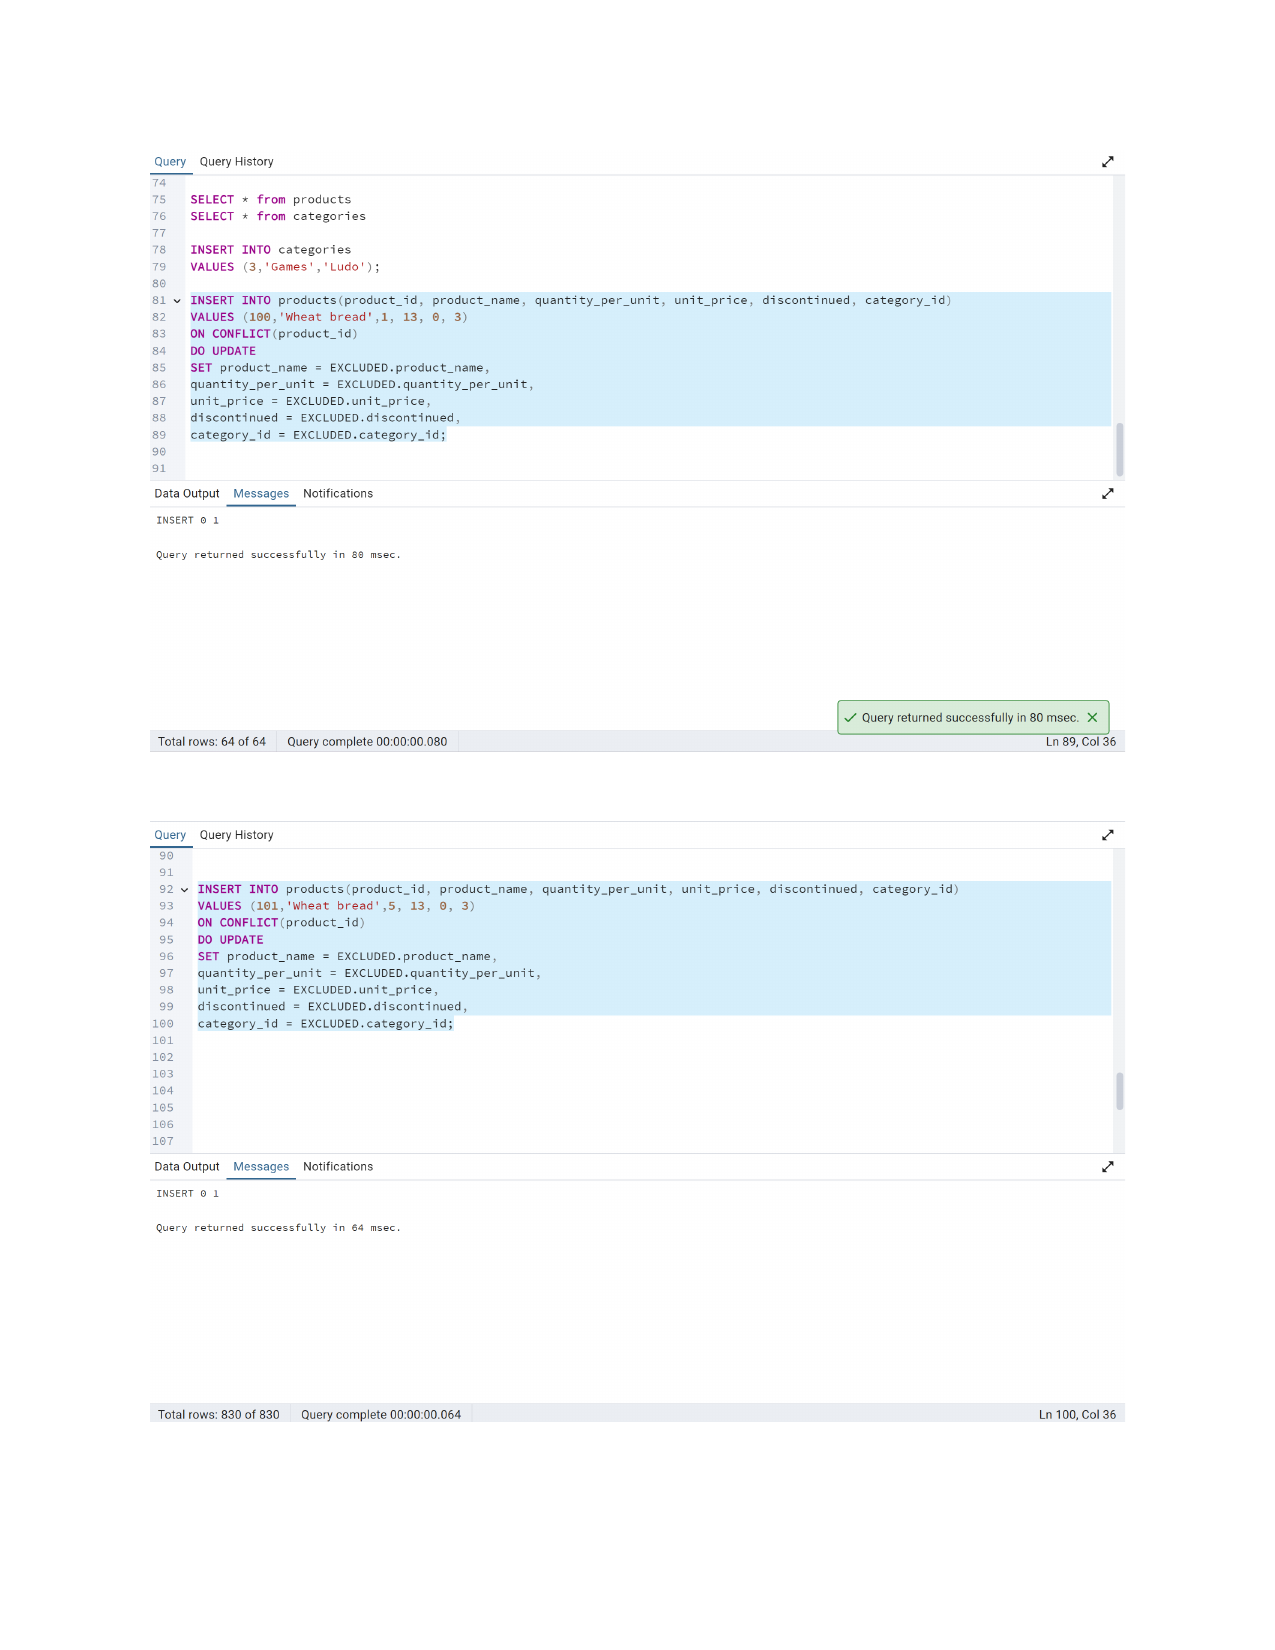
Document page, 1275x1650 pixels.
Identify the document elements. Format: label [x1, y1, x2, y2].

picture [150, 821, 1125, 1422]
picture [150, 150, 1125, 752]
